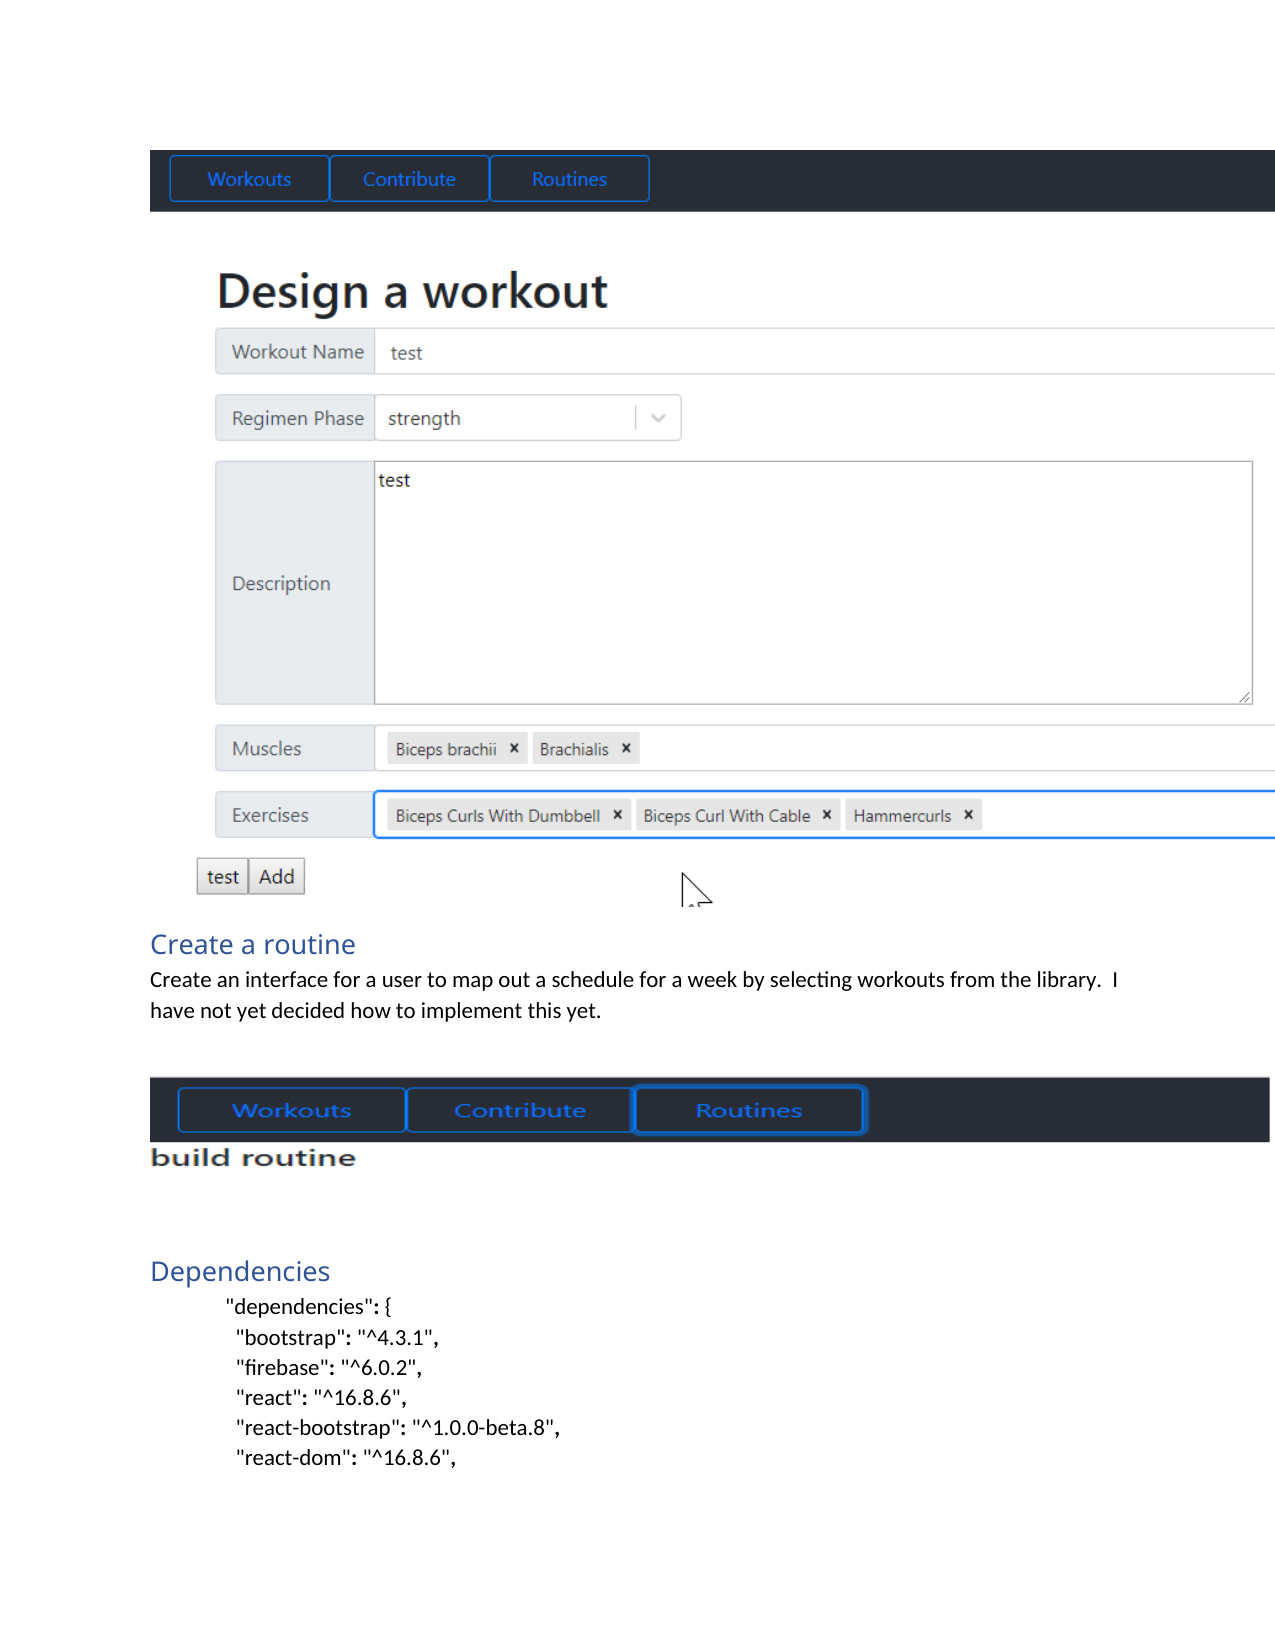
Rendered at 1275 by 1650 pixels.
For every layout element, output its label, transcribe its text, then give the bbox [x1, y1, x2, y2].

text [225, 1292, 1125, 1472]
subtitle Dependencies [150, 1253, 1125, 1289]
text Create an interface for a user to map out a schedule for a week by selecting workouts from the library. I have not yet decided how to implement this yet. [150, 966, 1125, 1024]
picture [150, 1072, 1270, 1234]
subtitle Create a routine [150, 926, 1125, 963]
picture [150, 150, 1275, 907]
